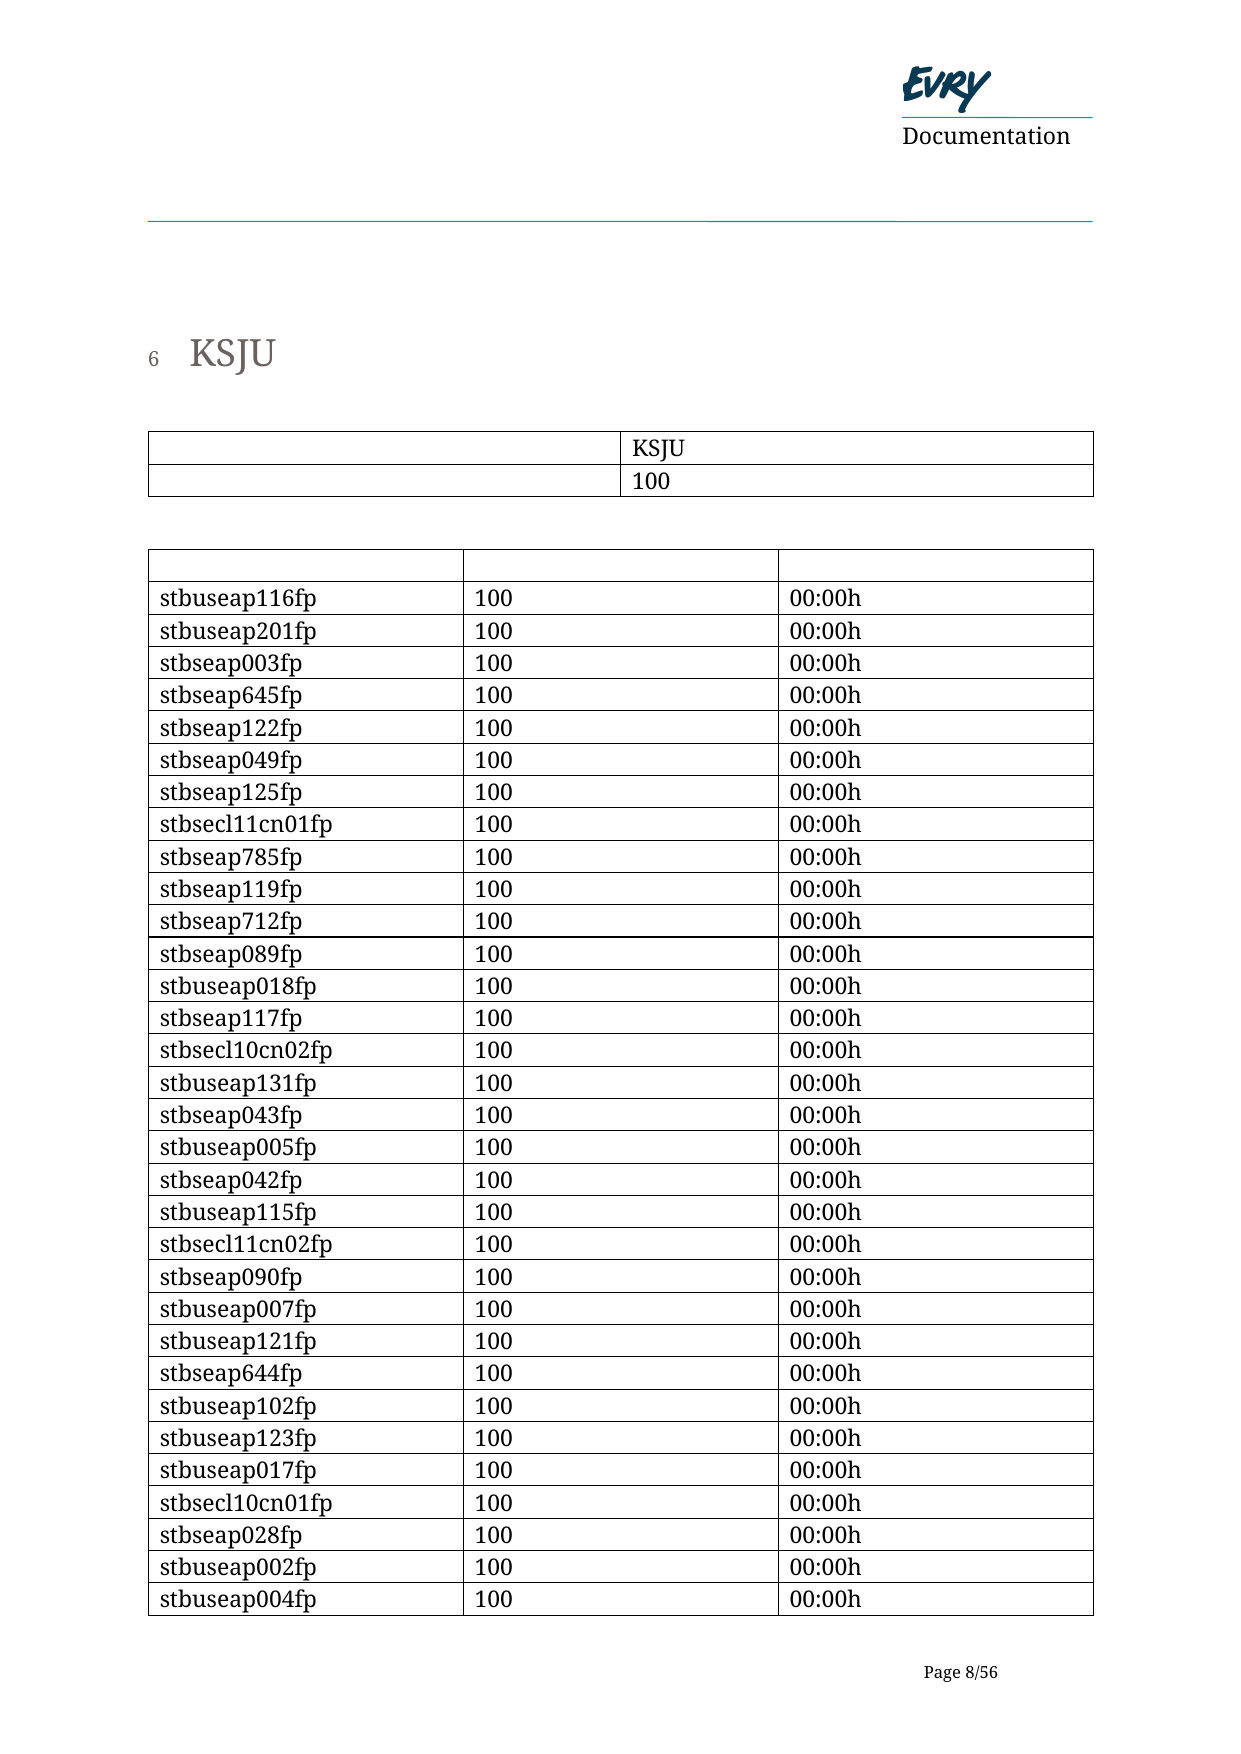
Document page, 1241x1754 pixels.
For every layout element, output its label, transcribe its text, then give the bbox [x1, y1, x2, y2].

table_cell 00:00h [779, 1131, 1093, 1162]
table_cell 100 [464, 938, 778, 969]
table_header [149, 432, 620, 463]
table_cell 100 [464, 1293, 778, 1324]
table_cell 100 [464, 1519, 778, 1550]
table_cell stbseap089fp [149, 938, 463, 969]
table_cell 00:00h [779, 1293, 1093, 1324]
table_cell 00:00h [779, 1002, 1093, 1033]
table_cell 00:00h [779, 1325, 1093, 1356]
table_cell stbuseap121fp [149, 1325, 463, 1356]
table_cell 100 [464, 582, 778, 613]
table_cell 00:00h [779, 1228, 1093, 1259]
table_cell stbuseap004fp [149, 1583, 463, 1614]
table_cell 100 [464, 1067, 778, 1098]
picture [902, 66, 913, 84]
table_cell 00:00h [779, 905, 1093, 936]
table_cell stbseap122fp [149, 711, 463, 743]
table_cell 00:00h [779, 808, 1093, 839]
table_cell 100 [464, 1099, 778, 1130]
table_cell stbuseap018fp [149, 970, 463, 1001]
table_cell 00:00h [779, 647, 1093, 678]
table_cell stbsecl11cn01fp [149, 808, 463, 839]
table_cell 00:00h [779, 841, 1093, 872]
table_cell 100 [464, 1583, 778, 1614]
picture [966, 76, 992, 113]
table_cell stbseap049fp [149, 744, 463, 775]
table_cell 100 [464, 711, 778, 743]
table_cell 100 [464, 1454, 778, 1485]
table_cell 00:00h [779, 1583, 1093, 1614]
table_cell stbseap785fp [149, 841, 463, 872]
table_cell 100 [464, 1164, 778, 1195]
table_cell stbseap090fp [149, 1260, 463, 1292]
table_cell 00:00h [779, 1260, 1093, 1292]
table_cell stbuseap005fp [149, 1131, 463, 1162]
table_cell 100 [464, 1325, 778, 1356]
table_cell 00:00h [779, 744, 1093, 775]
picture [902, 66, 992, 113]
table_cell 100 [464, 744, 778, 775]
table_cell 00:00h [779, 1034, 1093, 1066]
table_cell 100 [464, 905, 778, 936]
table_cell 100 [464, 1228, 778, 1259]
table_cell 00:00h [779, 582, 1093, 613]
table_cell 100 [464, 873, 778, 904]
table_cell 100 [464, 1260, 778, 1292]
table_cell stbuseap002fp [149, 1551, 463, 1582]
table_cell 00:00h [779, 711, 1093, 743]
table_cell 00:00h [779, 1454, 1093, 1485]
table_header [464, 550, 778, 581]
table_cell 100 [464, 1131, 778, 1162]
table_cell 00:00h [779, 776, 1093, 807]
table_cell 100 [464, 679, 778, 710]
table_cell 100 [464, 808, 778, 839]
table_cell stbseap644fp [149, 1357, 463, 1388]
table_cell stbsecl11cn02fp [149, 1228, 463, 1259]
table_cell 00:00h [779, 1486, 1093, 1518]
table_cell 100 [464, 1002, 778, 1033]
table_cell stbuseap007fp [149, 1293, 463, 1324]
table_cell 00:00h [779, 873, 1093, 904]
table_cell 00:00h [779, 1164, 1093, 1195]
table_cell 100 [464, 841, 778, 872]
table_header [149, 550, 463, 581]
table_cell stbseap028fp [149, 1519, 463, 1550]
table_cell 00:00h [779, 615, 1093, 646]
table_cell stbseap712fp [149, 905, 463, 936]
table_cell 00:00h [779, 1067, 1093, 1098]
table_cell 100 [464, 1196, 778, 1227]
table_cell stbuseap017fp [149, 1454, 463, 1485]
table_cell stbseap003fp [149, 647, 463, 678]
table_cell 100 [464, 776, 778, 807]
table_cell 00:00h [779, 1422, 1093, 1453]
table_cell 100 [464, 970, 778, 1001]
table_cell 00:00h [779, 970, 1093, 1001]
table_cell 100 [464, 1486, 778, 1518]
table_cell stbuseap102fp [149, 1390, 463, 1421]
table_cell [149, 465, 620, 496]
table_cell 100 [464, 647, 778, 678]
table_cell 00:00h [779, 1099, 1093, 1130]
table_cell stbseap119fp [149, 873, 463, 904]
table_cell stbseap043fp [149, 1099, 463, 1130]
table_cell stbuseap123fp [149, 1422, 463, 1453]
table_cell 100 [464, 615, 778, 646]
table_cell 100 [464, 1422, 778, 1453]
table_cell 100 [621, 465, 1093, 496]
table_cell stbuseap201fp [149, 615, 463, 646]
table_header [779, 550, 1093, 581]
table_cell stbseap125fp [149, 776, 463, 807]
table_cell 00:00h [779, 1519, 1093, 1550]
table_cell 00:00h [779, 1390, 1093, 1421]
table_cell 100 [464, 1357, 778, 1388]
table_cell 00:00h [779, 679, 1093, 710]
table_cell stbuseap131fp [149, 1067, 463, 1098]
table_cell stbsecl10cn02fp [149, 1034, 463, 1066]
table_cell 100 [464, 1551, 778, 1582]
table_header KSJU [621, 432, 1093, 463]
table_cell 00:00h [779, 1196, 1093, 1227]
table_cell 100 [464, 1390, 778, 1421]
table_cell 00:00h [779, 1357, 1093, 1388]
subtitle KSJU [148, 326, 1092, 377]
table_cell stbseap645fp [149, 679, 463, 710]
table_cell stbuseap115fp [149, 1196, 463, 1227]
table_cell 00:00h [779, 1551, 1093, 1582]
table_cell stbuseap116fp [149, 582, 463, 613]
table_cell stbseap042fp [149, 1164, 463, 1195]
table_cell 00:00h [779, 938, 1093, 969]
table_cell stbseap117fp [149, 1002, 463, 1033]
table_cell stbsecl10cn01fp [149, 1486, 463, 1518]
table_cell 100 [464, 1034, 778, 1066]
